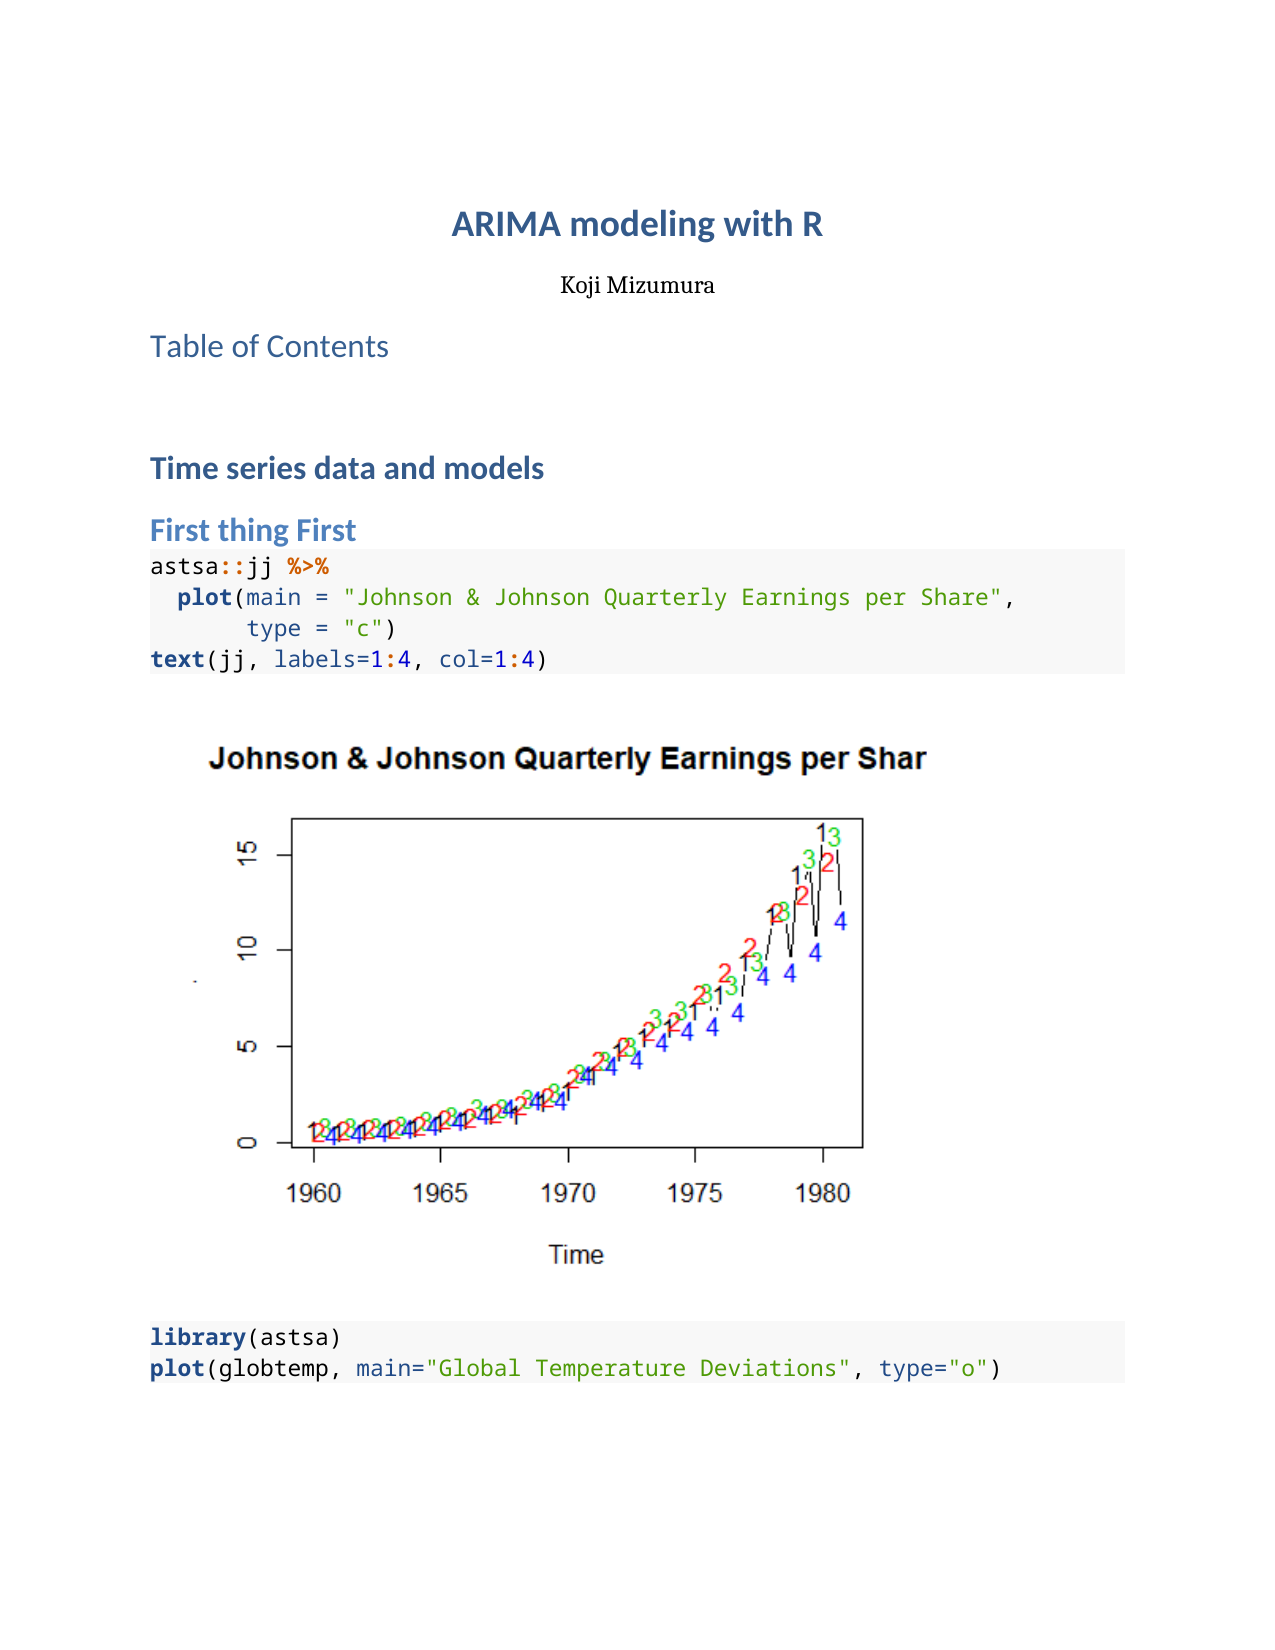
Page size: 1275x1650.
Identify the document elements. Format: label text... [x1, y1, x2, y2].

subtitle First thing First [150, 509, 1125, 549]
text Koji Mizumura [150, 271, 1125, 299]
title ARIMA modeling with R [150, 200, 1125, 246]
text library(astsa) plot(globtemp, main="Global Temperature Deviations", type="o") [342, 1321, 1125, 1383]
picture [168, 695, 927, 1302]
text astsa::jj %>% plot(main = "Johnson & Johnson Quarterly Earnings per Share", type = "c") text(jj, labels=1:4, col=1:4) [150, 549, 1125, 674]
subtitle Time series data and models [150, 447, 1125, 488]
